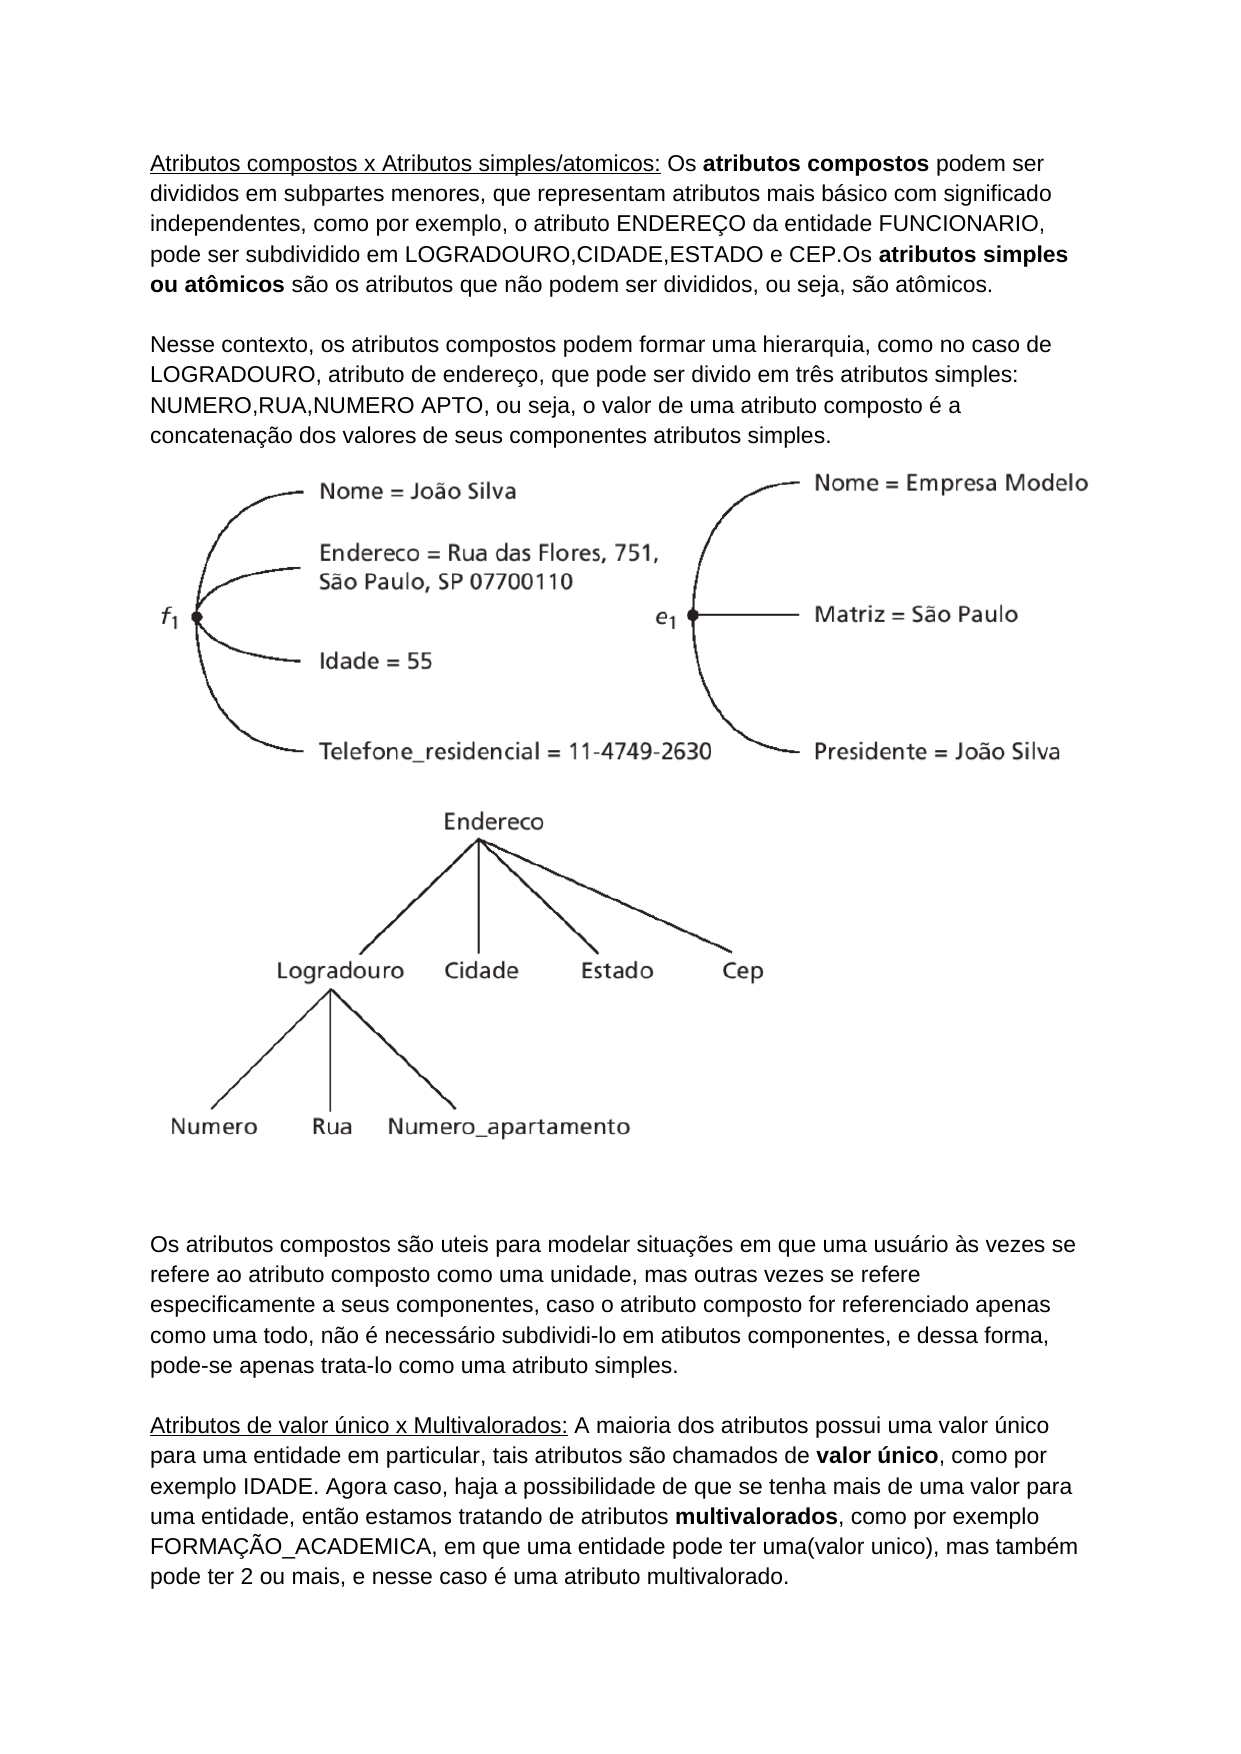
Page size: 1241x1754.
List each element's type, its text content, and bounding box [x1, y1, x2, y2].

text Atributos compostos x Atributos simples/atomicos: Os atributos compostos podem ser divididos em subpartes menores, que representam atributos mais básico com significado independentes, como por exemplo, o atributo ENDEREÇO da entidade FUNCIONARIO, pode ser subdividido em LOGRADOURO,CIDADE,ESTADO e CEP.Os atributos simples ou atômicos são os atributos que não podem ser divididos, ou seja, são atômicos. [150, 150, 1090, 297]
text Nesse contexto, os atributos compostos podem formar uma hierarquia, como no caso de LOGRADOURO, atributo de endereço, que pode ser divido em três atributos simples: NUMERO,RUA,NUMERO APTO, ou seja, o valor de uma atributo composto é a concatenação dos valores de seus componentes atributos simples. [150, 331, 1090, 452]
picture [150, 452, 1091, 1167]
text Os atributos compostos são uteis para modelar situações em que uma usuário às vezes se refere ao atributo composto como uma unidade, mas outras vezes se refere especificamente a seus componentes, caso o atributo composto for referenciado apenas como uma todo, não é necessário subdividi-lo em atibutos componentes, e dessa forma, pode-se apenas trata-lo como uma atributo simples. [150, 1231, 1090, 1378]
text Atributos de valor único x Multivalorados: A maioria dos atributos possui uma valor único para uma entidade em particular, tais atributos são chamados de valor único, como por exemplo IDADE. Agora caso, haja a possibilidade de que se tenha mais de uma valor para uma entidade, então estamos tratando de atributos multivalorados, como por exemplo FORMAÇÃO_ACADEMICA, em que uma entidade pode ter uma(valor unico), mas também pode ter 2 ou mais, e nesse caso é uma atributo multivalorado. [150, 1412, 1090, 1589]
